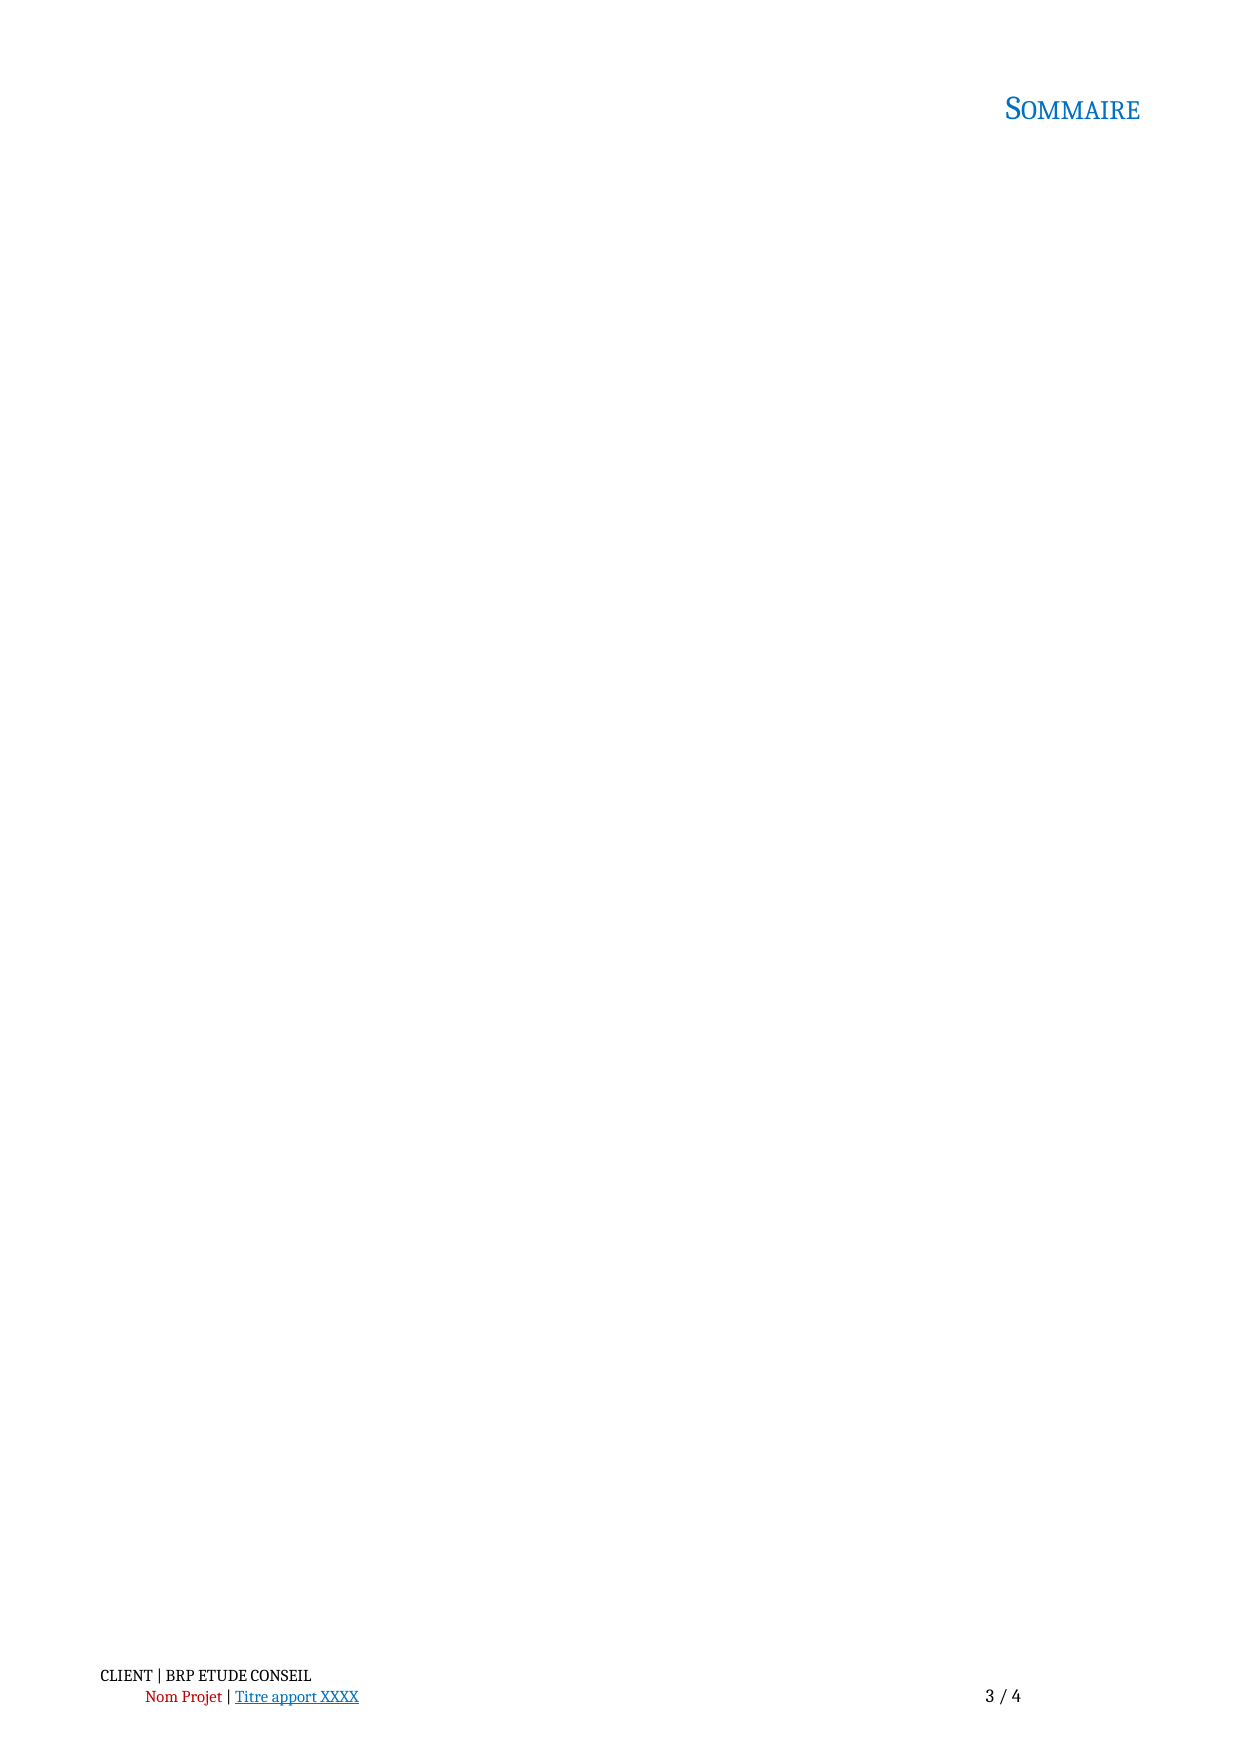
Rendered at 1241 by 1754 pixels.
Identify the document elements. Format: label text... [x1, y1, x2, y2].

text Sommaire [100, 89, 1140, 128]
